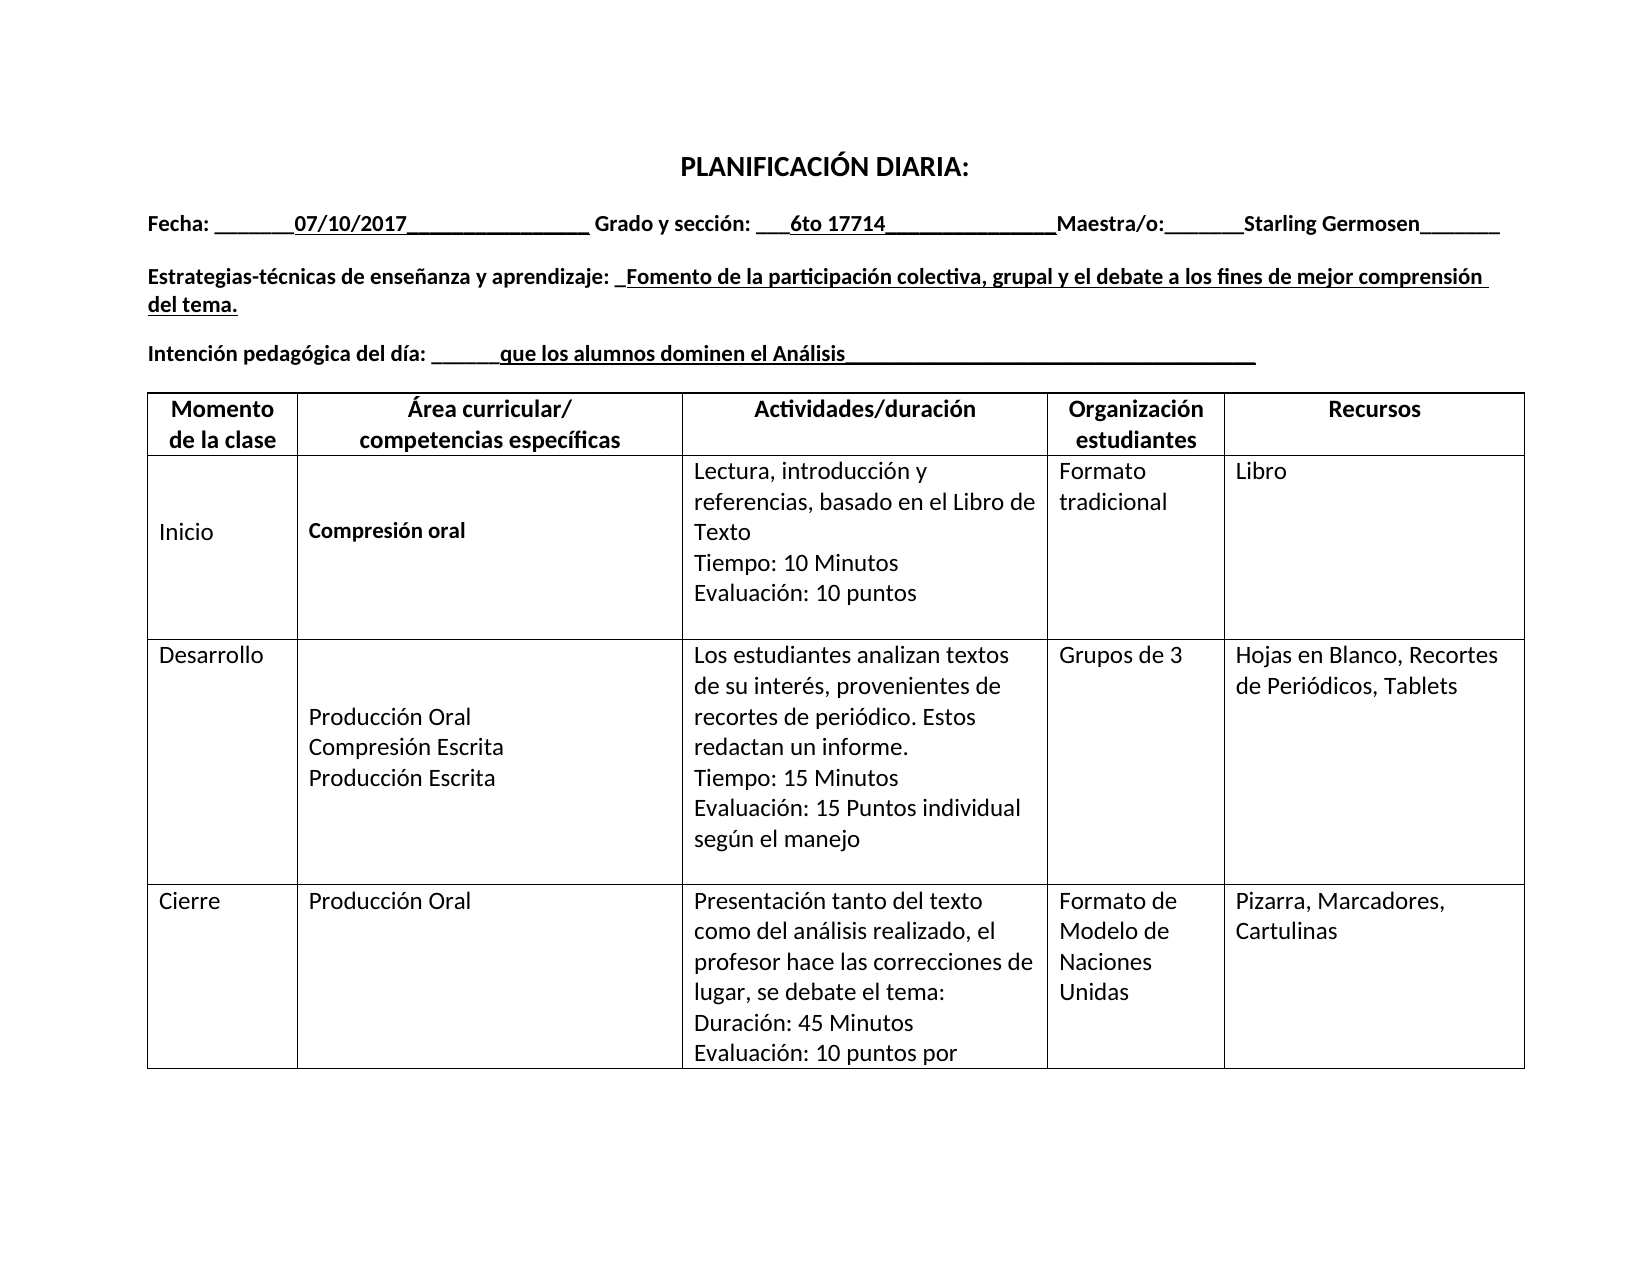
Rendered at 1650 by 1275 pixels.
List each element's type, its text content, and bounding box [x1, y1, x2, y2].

table_header Actividades/duración [683, 394, 1047, 454]
table_cell Formato tradicional [1048, 456, 1224, 639]
table_header Momento de la clase [148, 394, 297, 454]
table_header Recursos [1225, 394, 1524, 454]
table_cell Hojas en Blanco, Recortes de Periódicos, Tablets [1225, 640, 1524, 884]
table_header Organización estudiantes [1048, 394, 1224, 454]
table_cell Lectura, introducción y referencias, basado en el Libro de Texto Tiempo: 10 Minutos Evaluación: 10 puntos [683, 456, 1047, 639]
table_cell Libro [1225, 456, 1524, 639]
table_cell Producción Oral Compresión Escrita Producción Escrita [298, 640, 682, 884]
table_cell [1225, 885, 1524, 1068]
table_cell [683, 885, 1047, 1068]
text Fecha: _______07/10/2017________________ Grado y sección: ___6to 17714_______________Maestra/o:_______Starling Germosen_______ [148, 209, 1502, 237]
table_header Área curricular/ competencias específicas [298, 394, 682, 454]
text Intención pedagógica del día: ______que los alumnos dominen el Análisis____________________________________ [148, 339, 1502, 367]
table_cell Inicio [148, 456, 297, 639]
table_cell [1048, 885, 1224, 1068]
table_cell Producción Oral [298, 885, 682, 1068]
text Estrategias-técnicas de enseñanza y aprendizaje: _Fomento de la participación colectiva, grupal y el debate a los fines de mejor comprensión del tema. [148, 262, 1502, 318]
table_cell Grupos de 3 [1048, 640, 1224, 884]
table_cell Los estudiantes analizan textos de su interés, provenientes de recortes de periódico. Estos redactan un informe. Tiempo: 15 Minutos Evaluación: 15 Puntos individual según el manejo [683, 640, 1047, 884]
table_cell Compresión oral [298, 456, 682, 639]
text PLANIFICACIÓN DIARIA: [148, 148, 1502, 183]
table_cell Cierre [148, 885, 297, 1068]
table_cell Desarrollo [148, 640, 297, 884]
